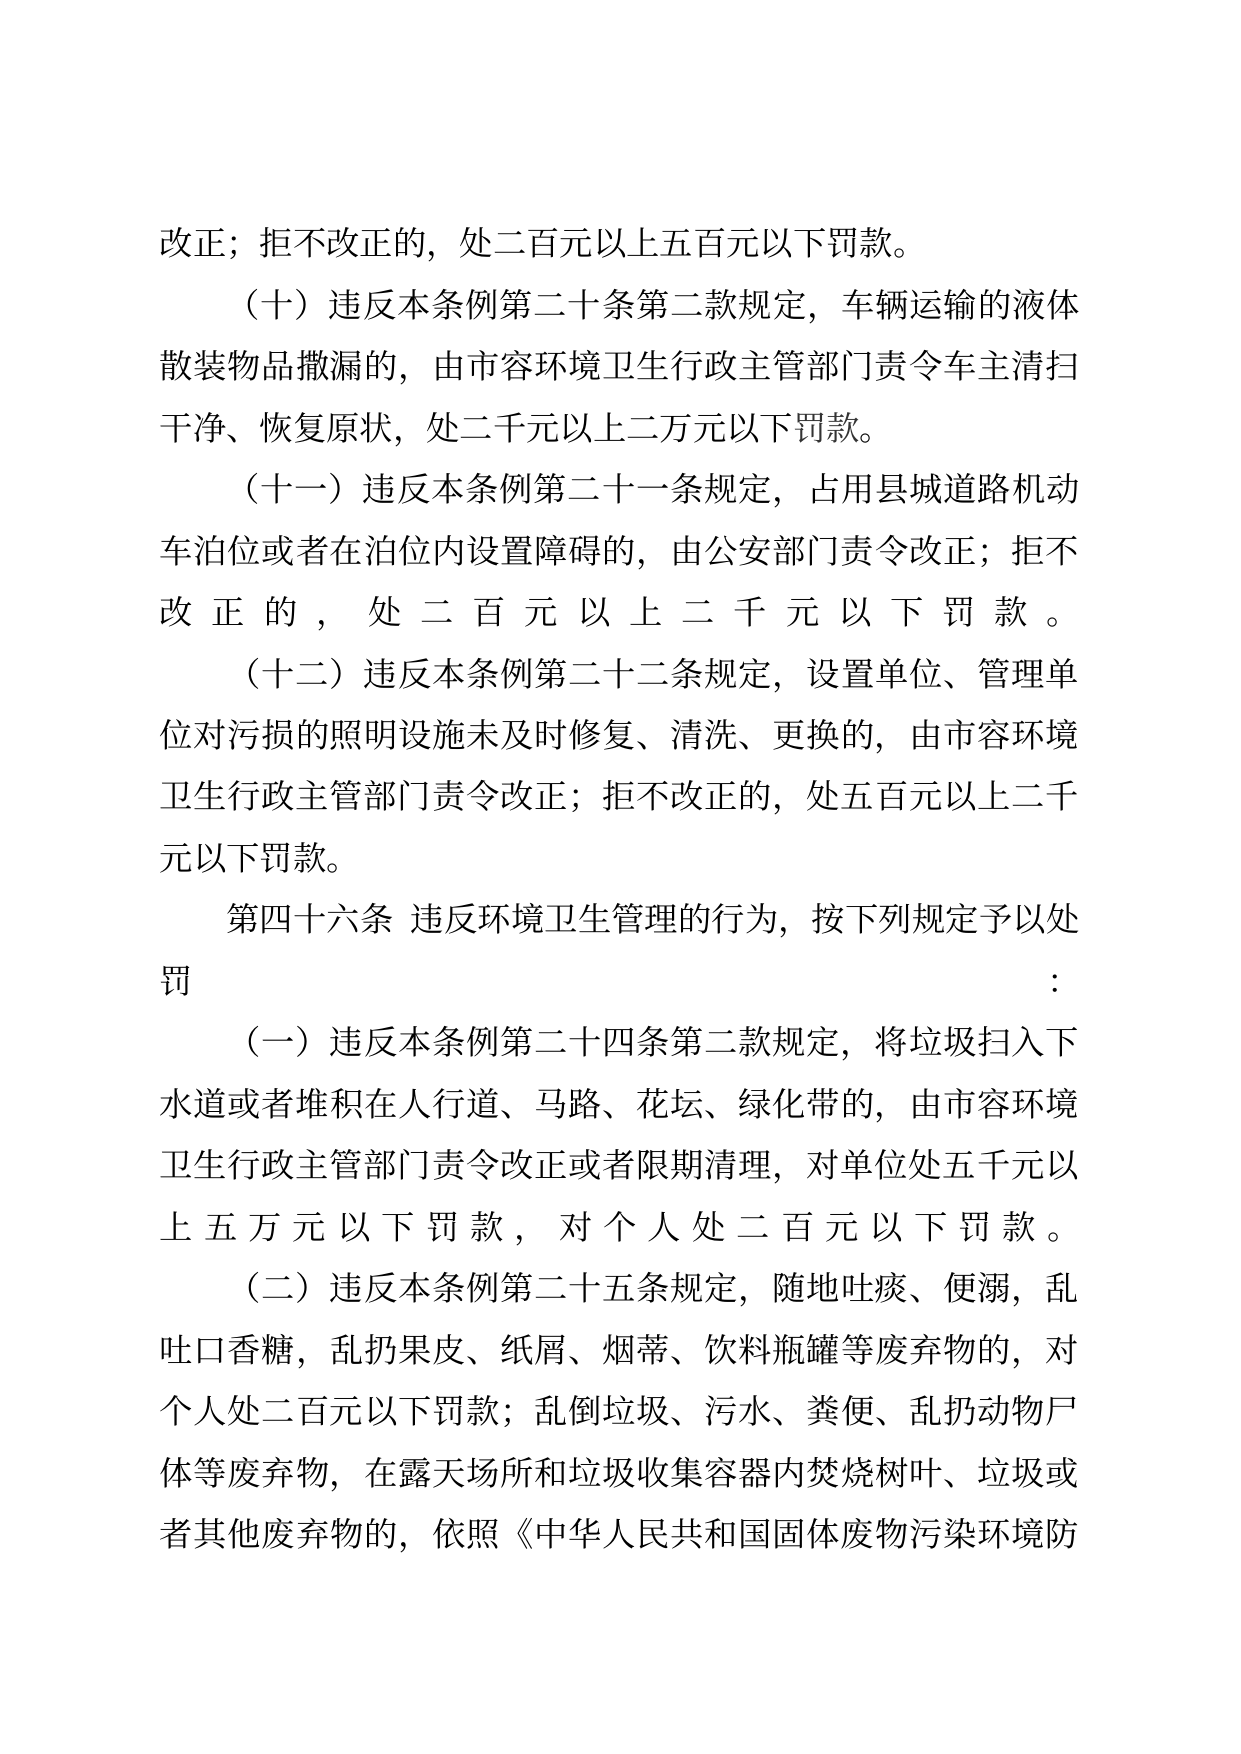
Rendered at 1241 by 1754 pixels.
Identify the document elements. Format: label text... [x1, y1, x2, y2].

text （十一）违反本条例第二十一条规定，占用县城道路机动车泊位或者在泊位内设置障碍的，由公安部门责令改正；拒不改正的，处二百元以上二千元以下罚款。 （十二）违反本条例第二十二条规定，设置单位、管理单位对污损的照明设施未及时修复、清洗、更换的，由市容环境卫生行政主管部门责令改正；拒不改正的，处五百元以上二千元以下罚款。 [159, 452, 1081, 883]
text （十）违反本条例第二十条第二款规定，车辆运输的液体、散装物品撒漏的，由市容环境卫生行政主管部门责令车主清扫干净、恢复原状，处二千元以上二万元以下罚款。 [159, 268, 1081, 452]
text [159, 207, 1081, 268]
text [159, 883, 1081, 1559]
